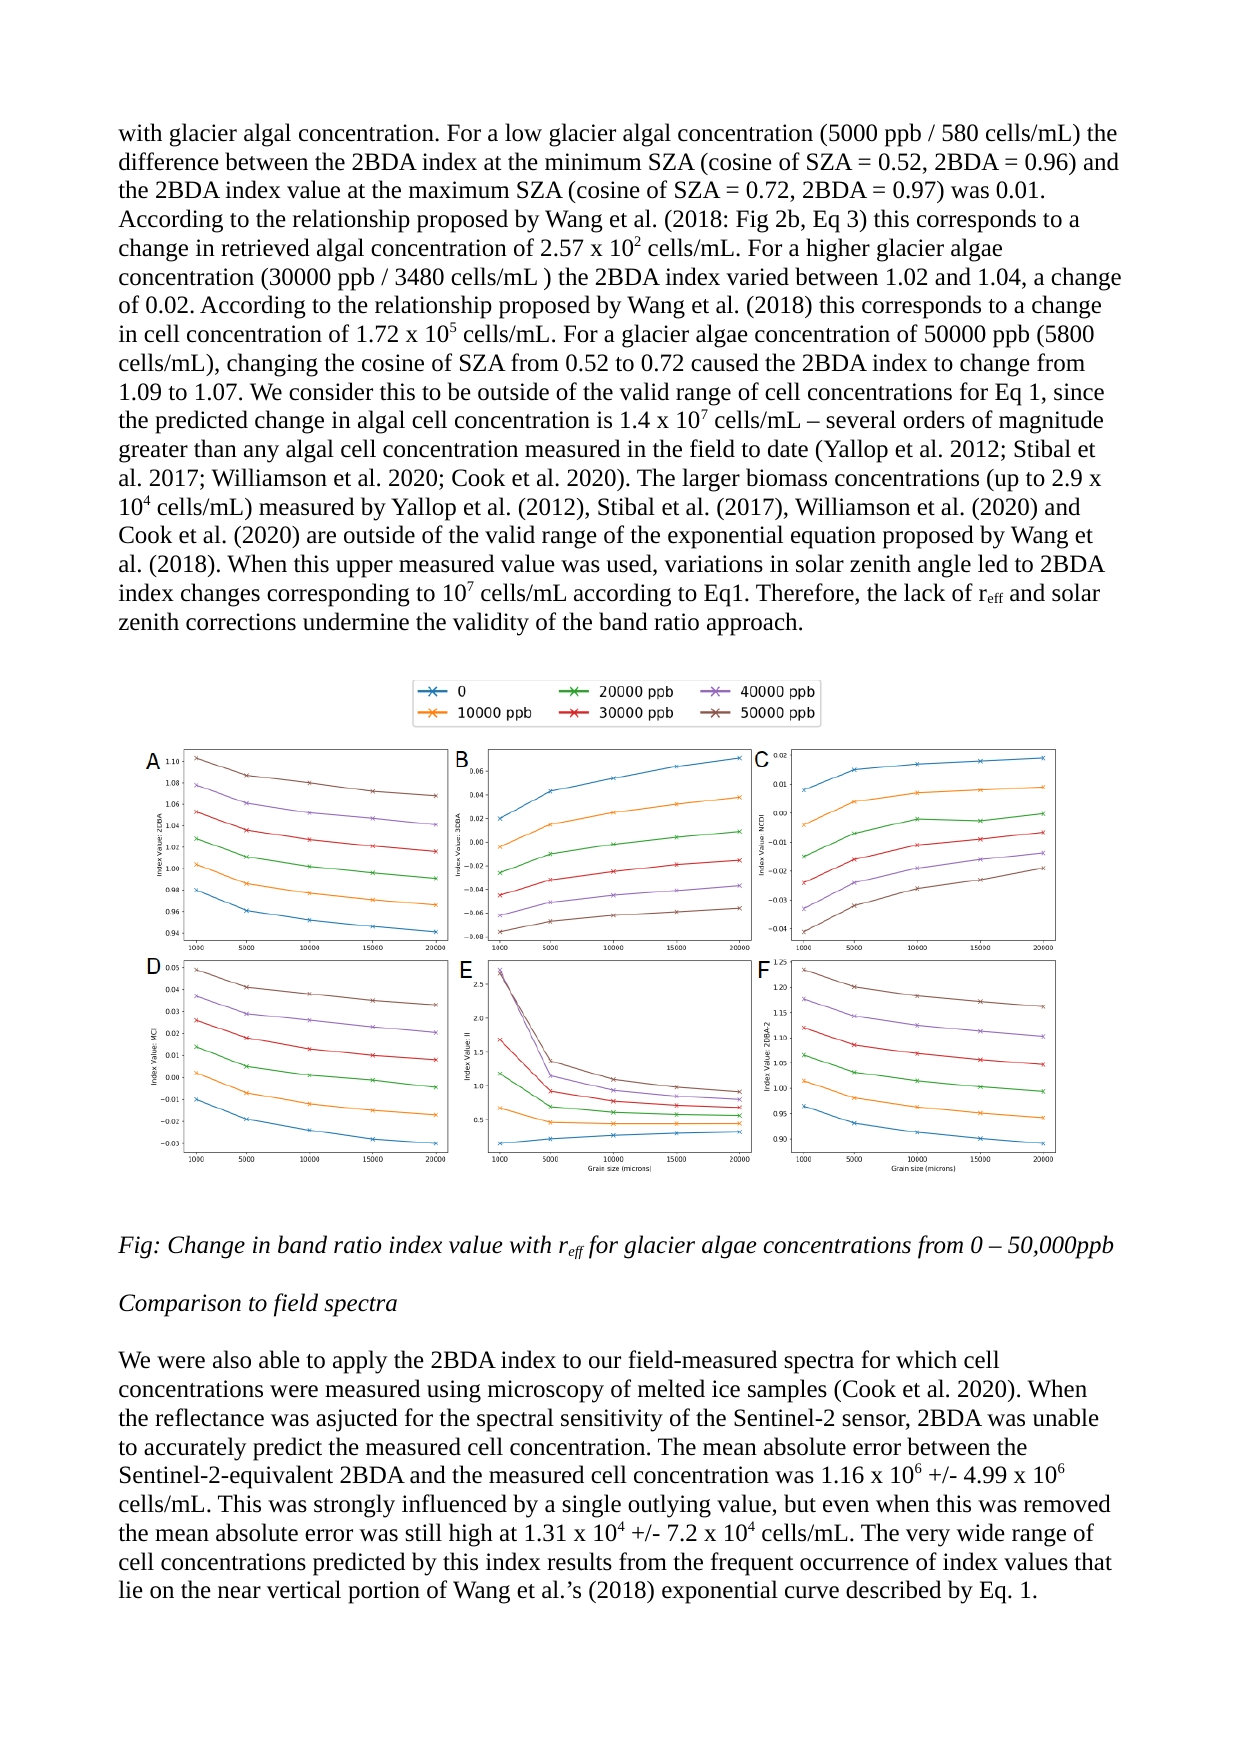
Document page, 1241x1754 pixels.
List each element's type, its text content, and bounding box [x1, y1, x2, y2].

text Fig: Change in band ratio index value with reff for glacier algae concentrations from 0 – 50,000ppb [118, 1230, 1122, 1259]
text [118, 118, 1122, 636]
picture [144, 666, 1060, 1173]
text We were also able to apply the 2BDA index to our field-measured spectra for which cell concentrations were measured using microscopy of melted ice samples (Cook et al. 2020). When the reflectance was asjucted for the spectral sensitivity of the Sentinel-2 sensor, 2BDA was unable to accurately predict the measured cell concentration. The mean absolute error between the Sentinel-2-equivalent 2BDA and the measured cell concentration was 1.16 x 106 +/- 4.99 x 106 cells/mL. This was strongly influenced by a single outlying value, but even when this was removed the mean absolute error was still high at 1.31 x 104 +/- 7.2 x 104 cells/mL. The very wide range of cell concentrations predicted by this index results from the frequent occurrence of index values that lie on the near vertical portion of Wang et al.’s (2018) exponential curve described by Eq. 1. [118, 1345, 1122, 1604]
text Comparison to field spectra [118, 1288, 1122, 1317]
